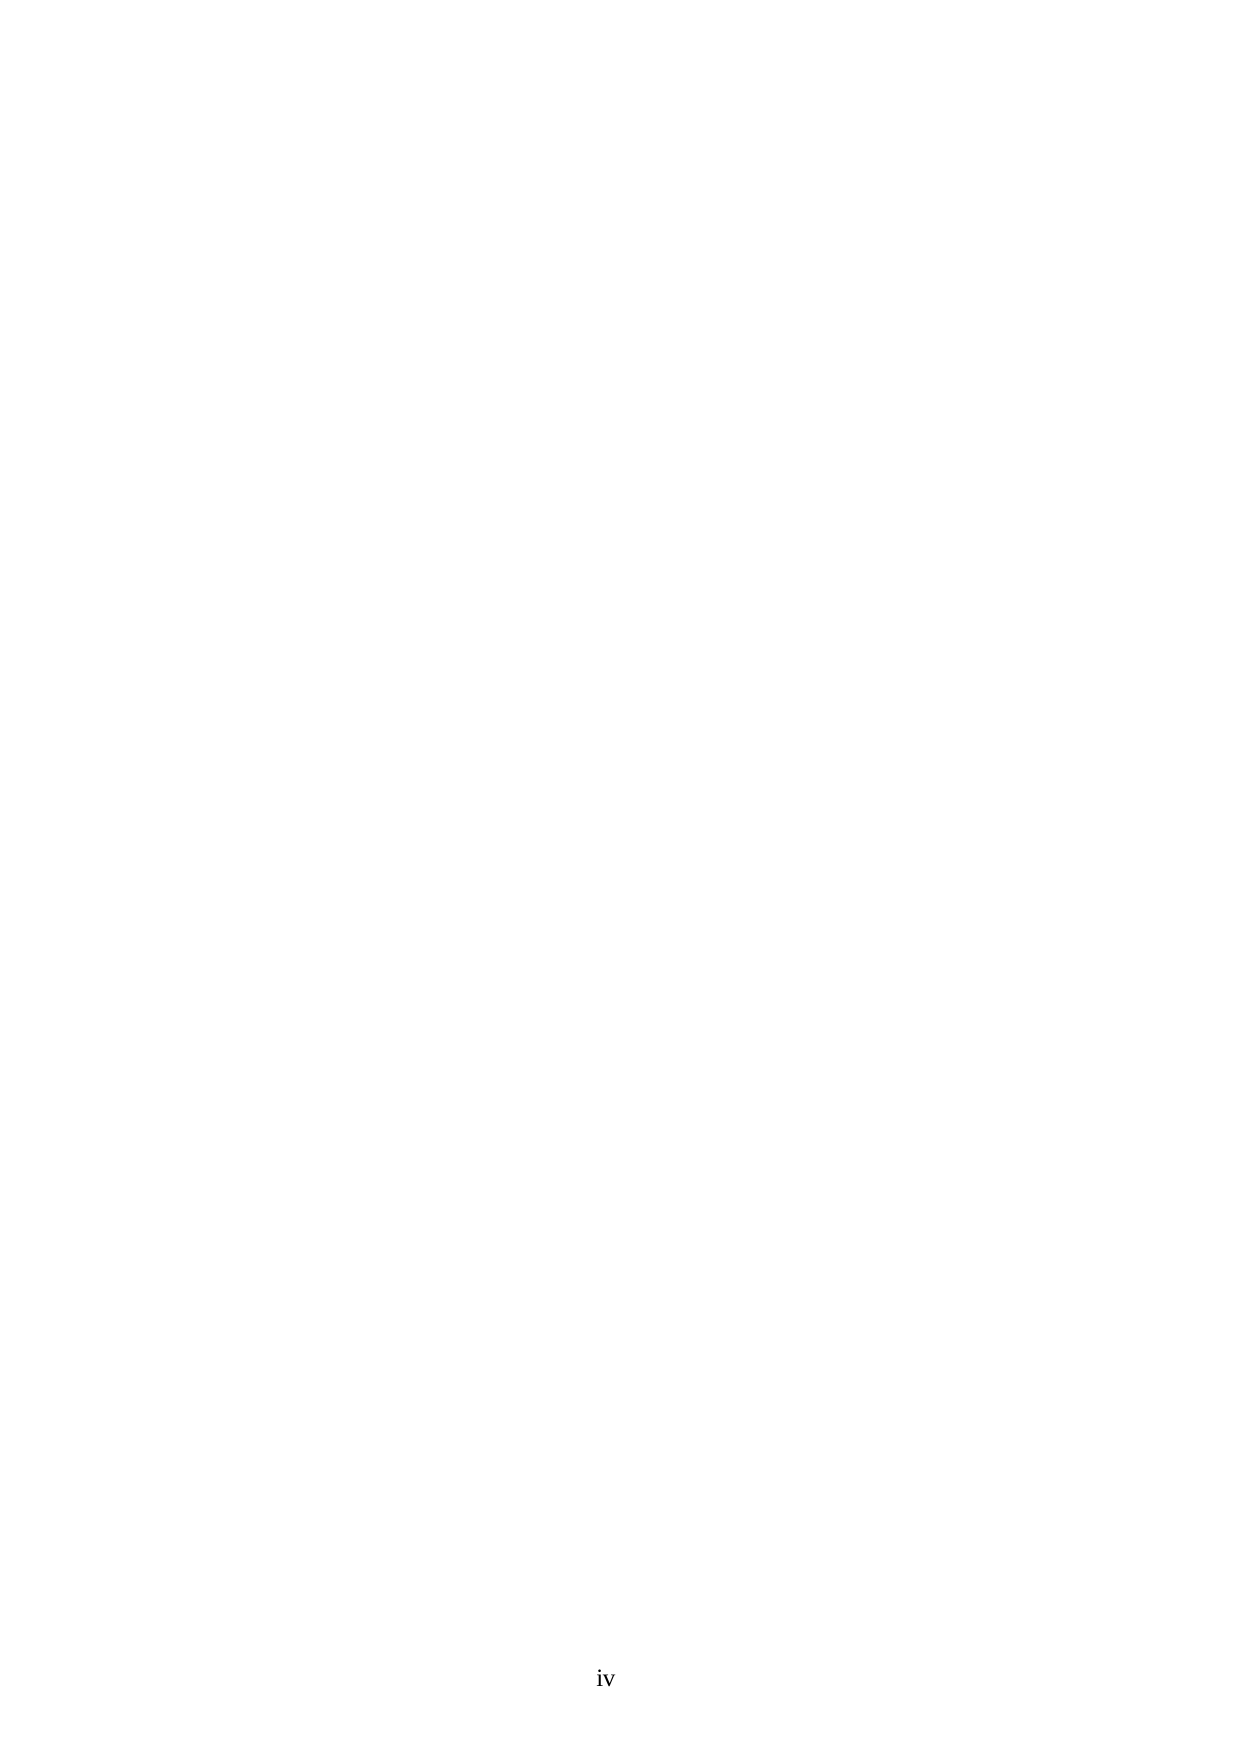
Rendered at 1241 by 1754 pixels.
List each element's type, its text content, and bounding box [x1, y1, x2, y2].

text iv [333, 1663, 878, 1692]
